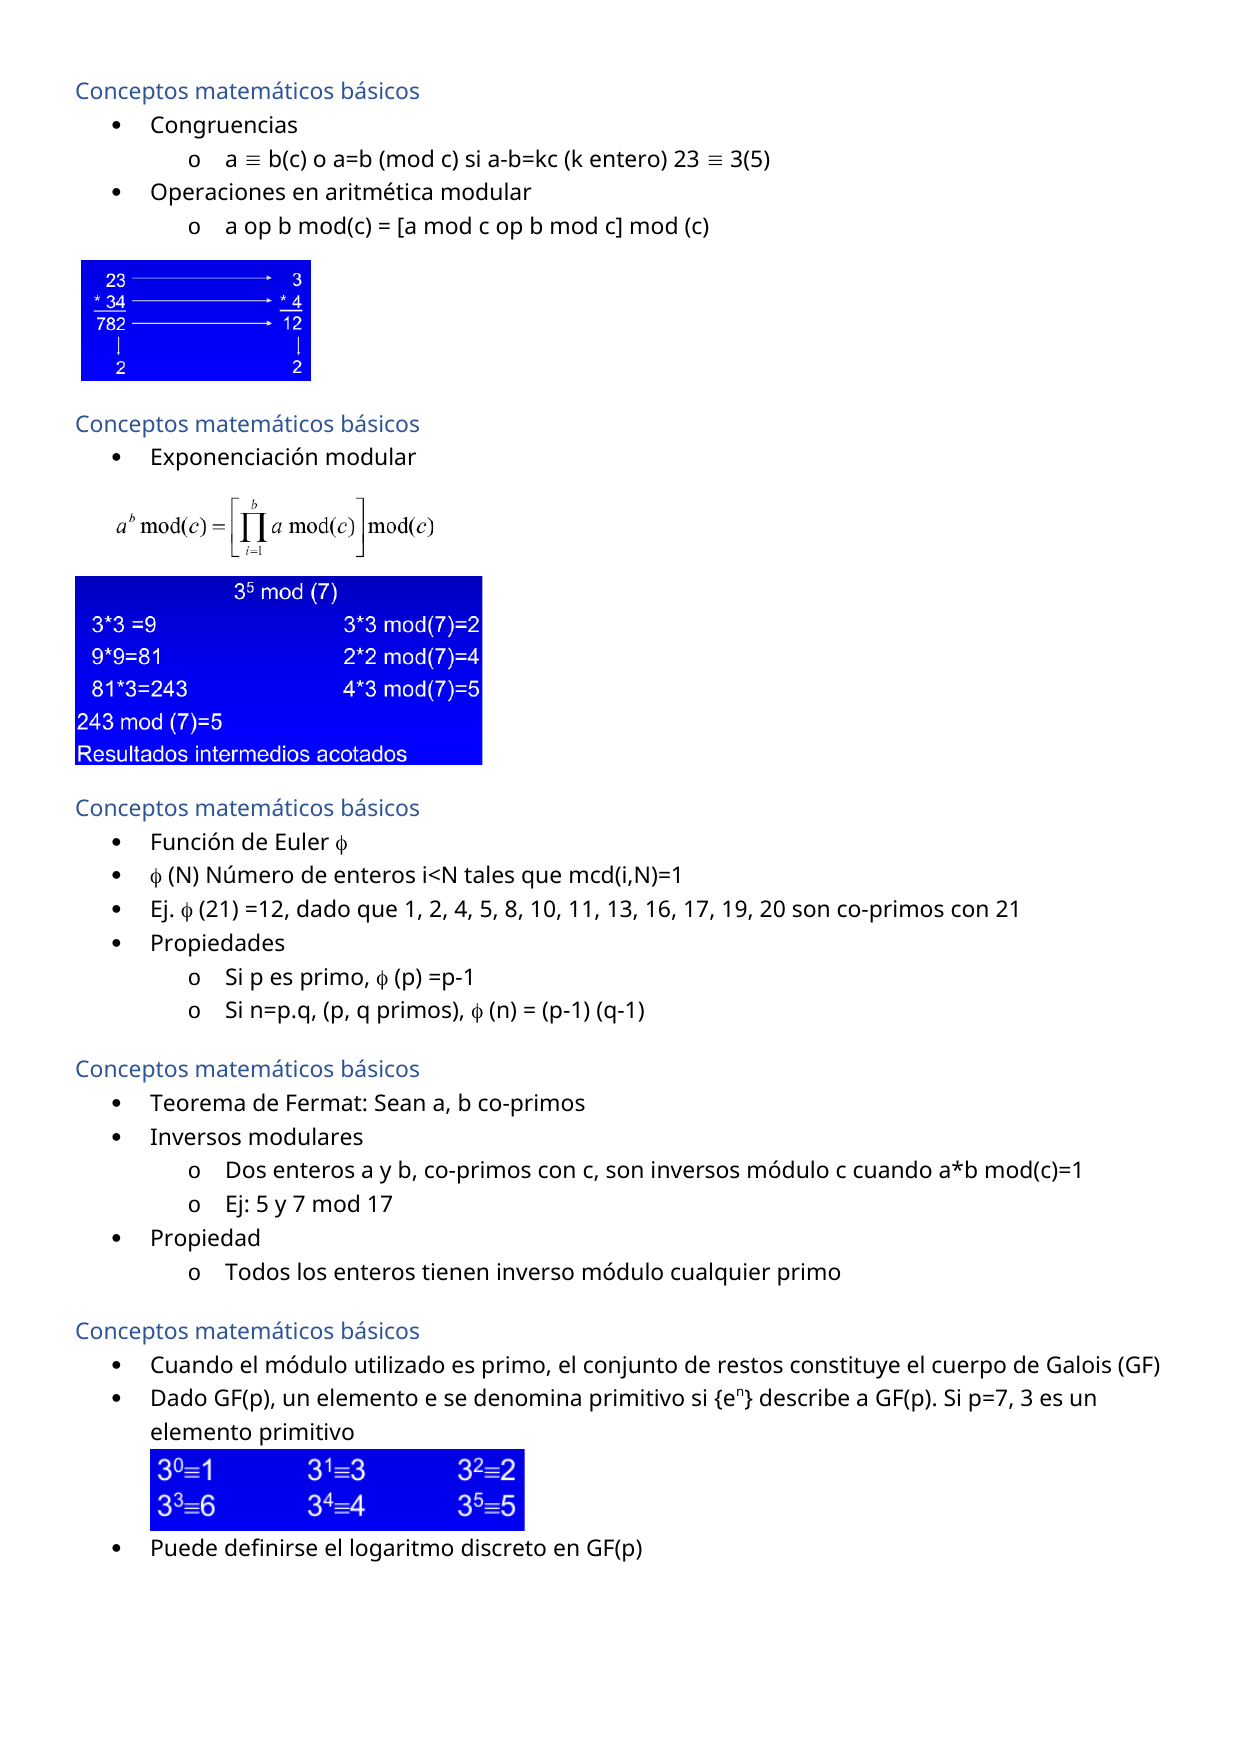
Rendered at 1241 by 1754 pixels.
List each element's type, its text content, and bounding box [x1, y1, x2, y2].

picture [150, 1449, 525, 1531]
list Operaciones en aritmética modular [112, 176, 1165, 208]
list Cuando el módulo utilizado es primo, el conjunto de restos constituye el cuerpo de Galois (GF) [112, 1348, 1165, 1380]
list Congruencias [112, 109, 1165, 140]
subtitle Conceptos matemáticos básicos [75, 75, 1165, 106]
subtitle Conceptos matemáticos básicos [75, 408, 1165, 439]
list (N) Número de enteros i<N tales que mcd(i,N)=1 [112, 859, 1165, 891]
subtitle Conceptos matemáticos básicos [75, 792, 1165, 823]
list Si n=p.q, (p, q primos), (n) = (p-1) (q-1) [187, 994, 1165, 1026]
list Inversos modulares [112, 1121, 1165, 1152]
list Ej. (21) =12, dado que 1, 2, 4, 5, 8, 10, 11, 13, 16, 17, 19, 20 son co-primos con 21 [112, 893, 1165, 924]
list Dos enteros a y b, co-primos con c, son inversos módulo c cuando a*b mod(c)=1 [187, 1154, 1165, 1186]
picture [112, 491, 434, 558]
list Puede definirse el logaritmo discreto en GF(p) [112, 1532, 1165, 1564]
list Dado GF(p), un elemento e se denomina primitivo si {en} describe a GF(p). Si p=7, 3 es un elemento primitivo [112, 1382, 1165, 1447]
list Propiedad [112, 1222, 1165, 1253]
subtitle Conceptos matemáticos básicos [75, 1315, 1165, 1346]
list Teorema de Fermat: Sean a, b co-primos [112, 1087, 1165, 1118]
list Si p es primo, (p) =p-1 [187, 961, 1165, 992]
list Ej: 5 y 7 mod 17 [187, 1188, 1165, 1220]
subtitle Conceptos matemáticos básicos [75, 1053, 1165, 1084]
list Exponenciación modular [112, 441, 1165, 473]
picture [81, 260, 311, 381]
list a op b mod(c) = [a mod c op b mod c] mod (c) [187, 210, 1165, 241]
list Función de Euler [112, 826, 1165, 857]
list a b(c) o a=b (mod c) si a-b=kc (k entero) 23 3(5) [187, 142, 1165, 174]
picture [75, 576, 483, 765]
list Propiedades [112, 927, 1165, 958]
list Todos los enteros tienen inverso módulo cualquier primo [187, 1256, 1165, 1287]
